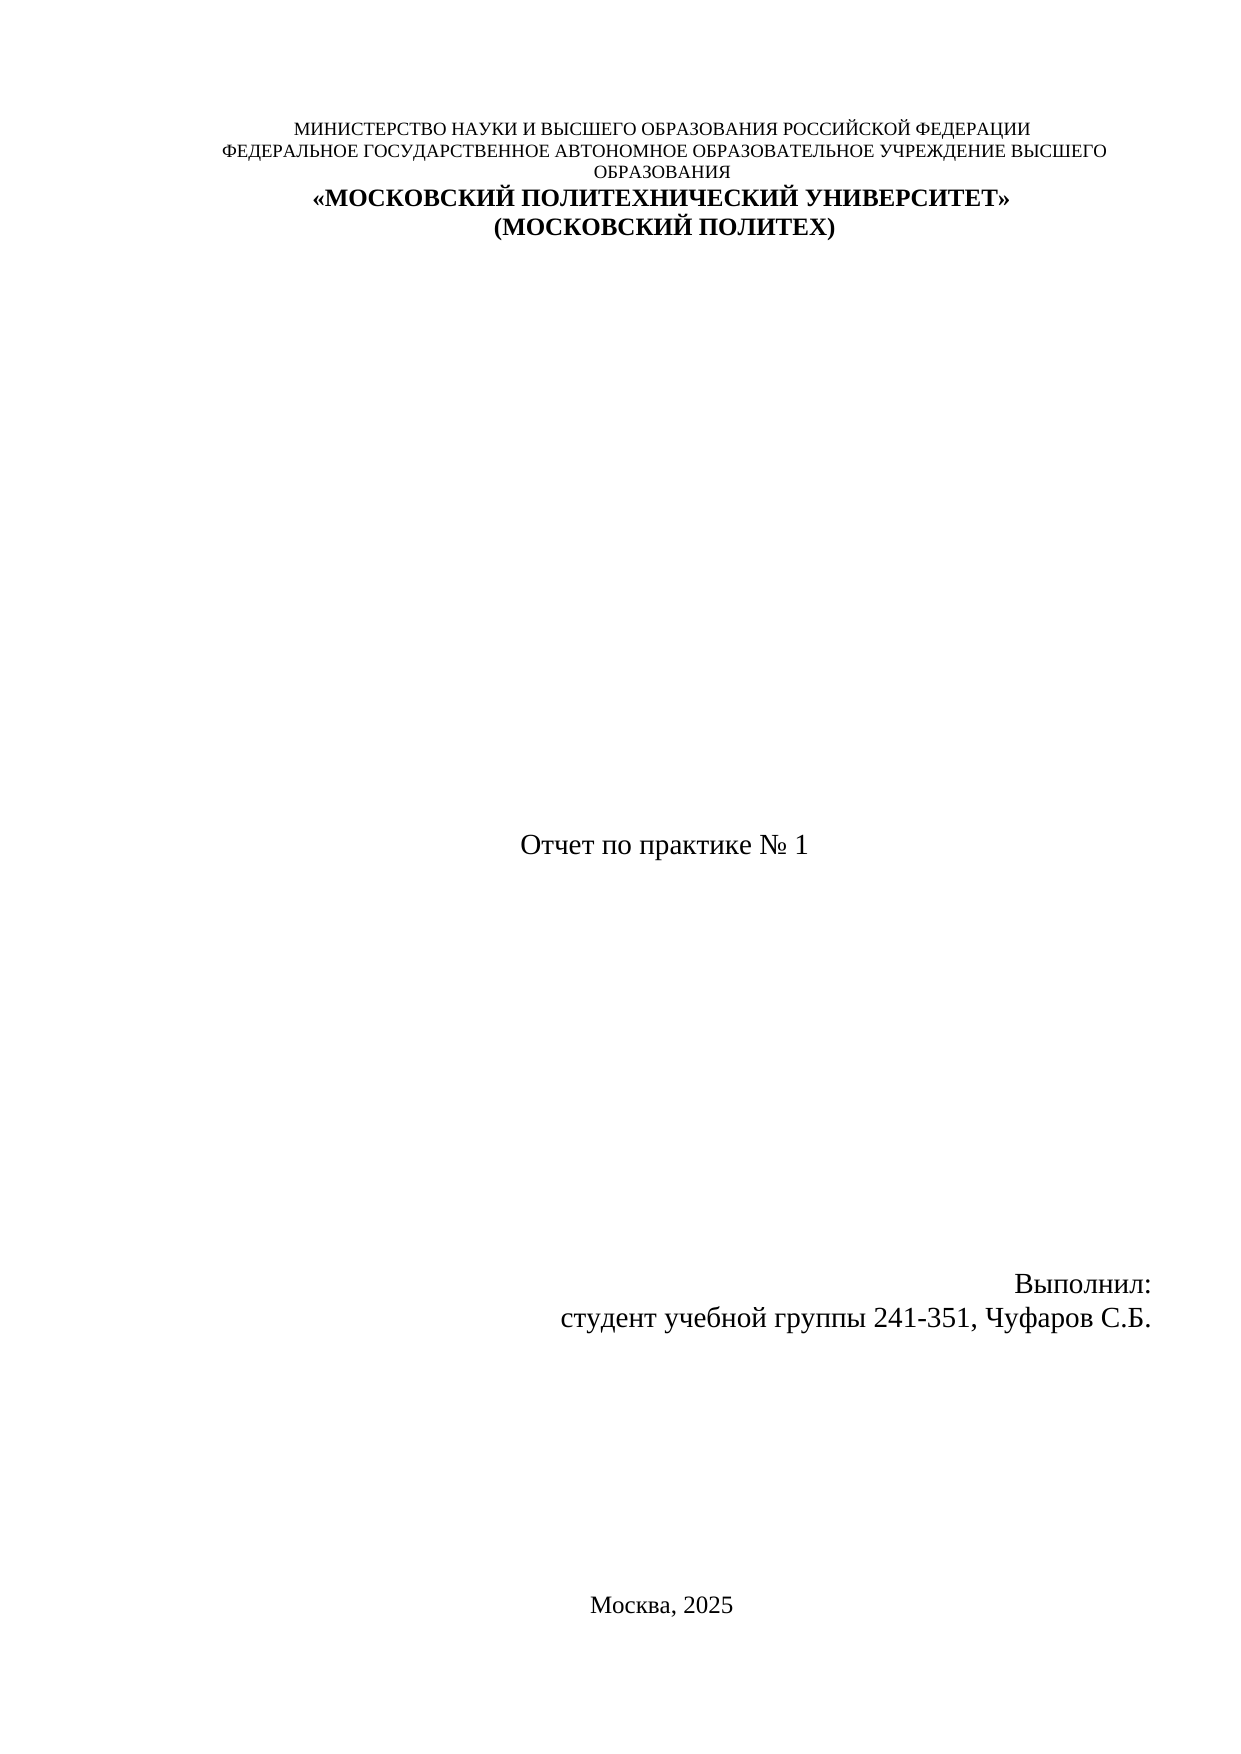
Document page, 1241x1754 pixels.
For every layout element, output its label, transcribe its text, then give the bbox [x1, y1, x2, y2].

text Отчет по практике № 1 [177, 827, 1152, 860]
text Москва, 2025 [177, 1590, 1152, 1619]
text Выполнил: [177, 1267, 1152, 1300]
text МИНИСТЕРСТВО НАУКИ И ВЫСШЕГО ОБРАЗОВАНИЯ РОССИЙСКОЙ ФЕДЕРАЦИИ ФЕДЕРАЛЬНОЕ ГОСУДАРСТВЕННОЕ АВТОНОМНОЕ ОБРАЗОВАТЕЛЬНОЕ УЧРЕЖДЕНИЕ ВЫСШЕГО ОБРАЗОВАНИЯ «МОСКОВСКИЙ ПОЛИТЕХНИЧЕСКИЙ УНИВЕРСИТЕТ» (МОСКОВСКИЙ ПОЛИТЕХ) [177, 118, 1152, 240]
text студент учебной группы 241-351, Чуфаров С.Б. [177, 1300, 1152, 1334]
